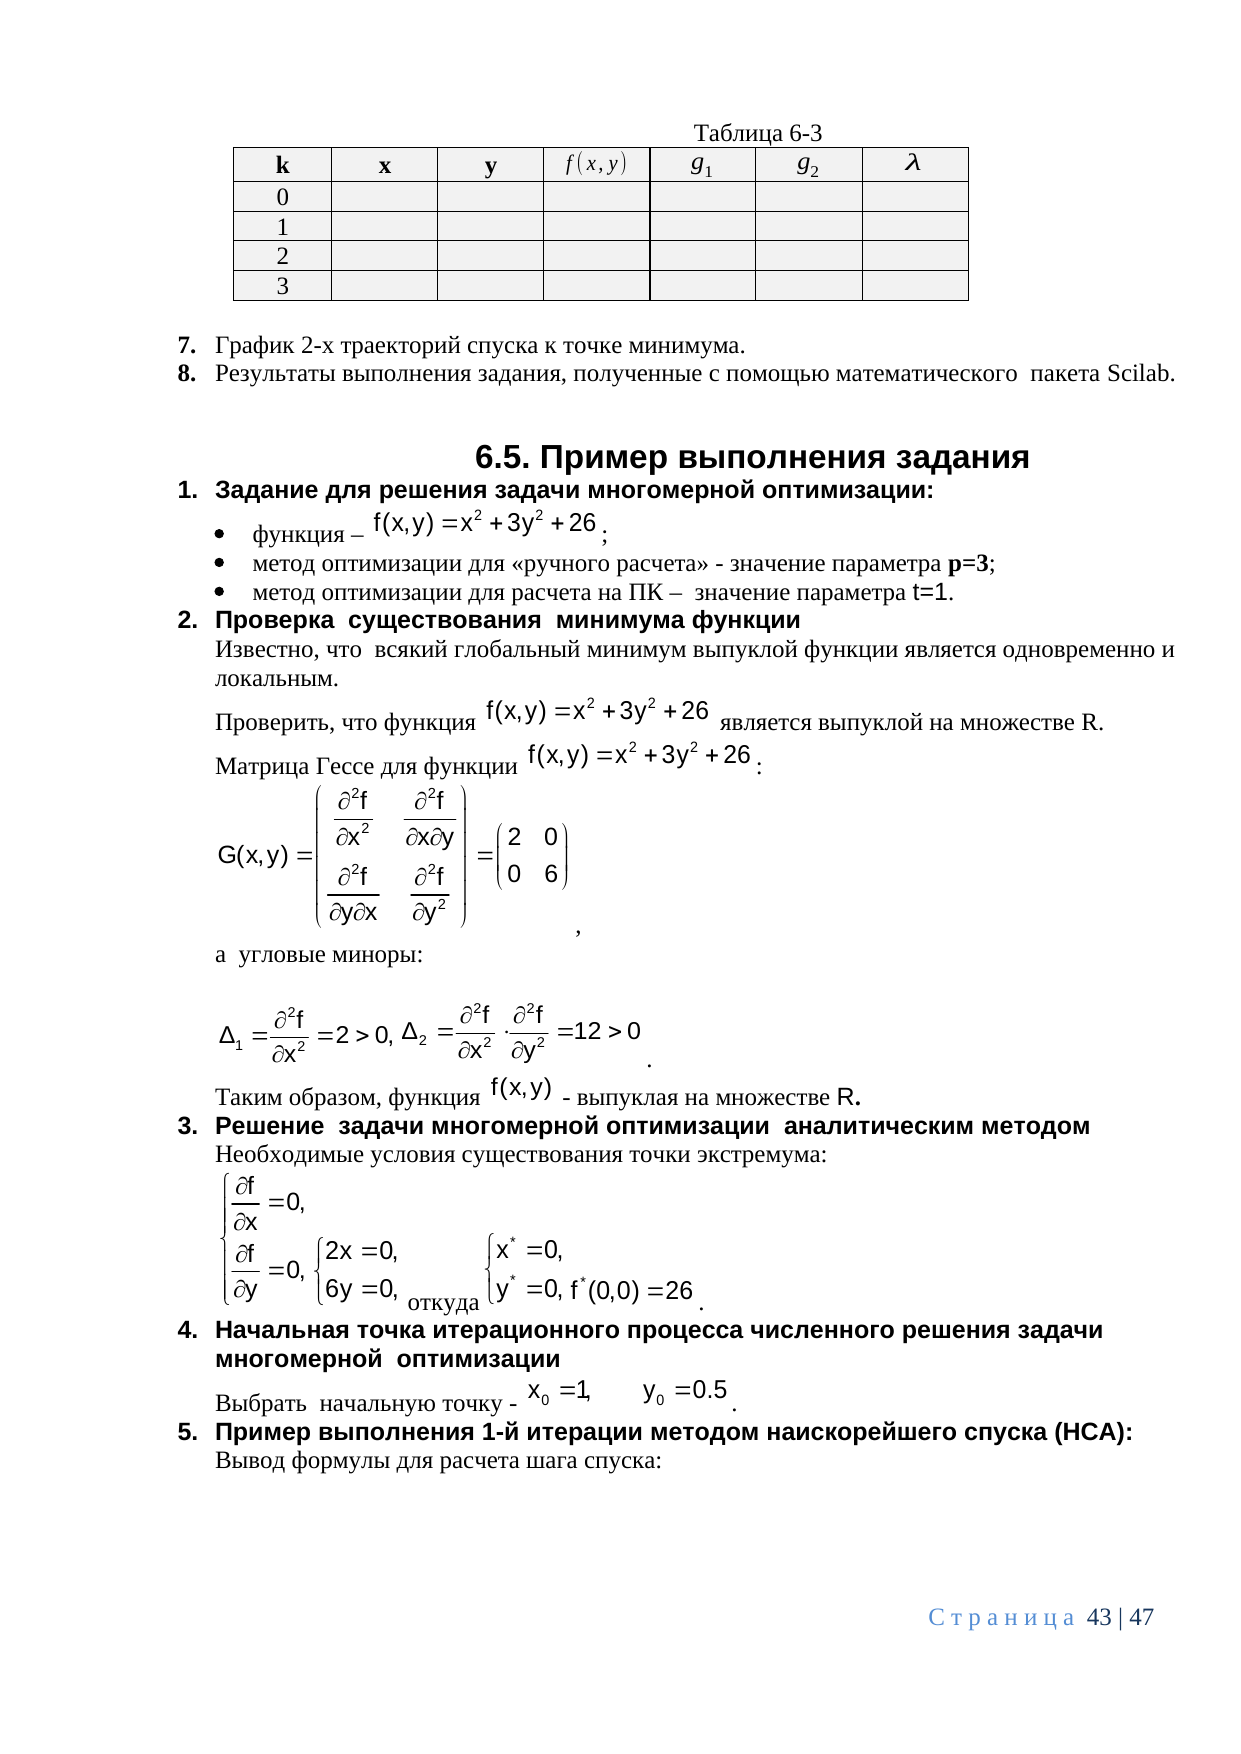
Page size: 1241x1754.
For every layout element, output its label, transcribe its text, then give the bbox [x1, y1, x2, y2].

table_cell [438, 271, 543, 300]
list Выбрать начальную точку - . [215, 1373, 1181, 1417]
table_cell 1 [234, 212, 331, 240]
table_cell [544, 241, 649, 270]
table_cell [544, 182, 649, 211]
list Решение задачи многомерной оптимизации аналитическим методом [177, 1111, 1181, 1139]
table_cell [544, 271, 649, 300]
table_cell [863, 212, 968, 240]
table_cell [332, 241, 437, 270]
text Вывод формулы для расчета шага спуска: [215, 1446, 1181, 1474]
table_cell [332, 212, 437, 240]
text Необходимые условия существования точки экстремума: [215, 1139, 1181, 1168]
list метод оптимизации для «ручного расчета» - значение параметра p=3; [215, 548, 1181, 577]
table_cell 2 [234, 241, 331, 270]
table_cell [756, 241, 862, 270]
subtitle 6.5. Пример выполнения задания [325, 437, 1181, 475]
table_header y [438, 148, 543, 181]
table_cell [651, 182, 755, 211]
table_header [863, 148, 968, 181]
list Задание для решения задачи многомерной оптимизации: [177, 475, 1181, 504]
table_cell [863, 182, 968, 211]
table_cell [756, 182, 862, 211]
text а угловые миноры: [215, 939, 1181, 968]
table_cell [544, 212, 649, 240]
list График 2-х траекторий спуска к точке минимума. [177, 330, 1181, 358]
list Начальная точка итерационного процесса численного решения задачи многомерной оптимизации [177, 1315, 1181, 1373]
table_cell [438, 182, 543, 211]
table_cell [651, 271, 755, 300]
list Пример выполнения 1-й итерации методом наискорейшего спуска (НСА): [177, 1417, 1181, 1446]
text , [215, 780, 1181, 939]
table_header k [234, 148, 331, 181]
table_header [756, 148, 862, 181]
table_cell [438, 212, 543, 240]
table_cell 0 [234, 182, 331, 211]
table_cell 3 [234, 271, 331, 300]
text Таким образом, функция - выпуклая на множестве R. [215, 1073, 1181, 1111]
table_cell [863, 271, 968, 300]
list метод оптимизации для расчета на ПК – значение параметра t=1. [215, 577, 1181, 606]
table_cell [332, 182, 437, 211]
text Матрица Гессе для функции : [215, 736, 1181, 780]
table_cell [332, 271, 437, 300]
text откуда. [215, 1168, 1181, 1315]
table_cell [651, 212, 755, 240]
text Известно, что всякий глобальный минимум выпуклой функции является одновременно и локальным. [215, 634, 1181, 692]
list Проверка существования минимума функции [177, 606, 1181, 634]
table_cell [651, 241, 755, 270]
list функция – ; [215, 504, 1181, 548]
list Таблица 6-3 [215, 118, 1181, 147]
table_header [651, 148, 755, 181]
text . [215, 997, 1181, 1073]
table_header x [332, 148, 437, 181]
table_cell [863, 241, 968, 270]
text Проверить, что функция является выпуклой на множестве R. [215, 692, 1181, 736]
list Результаты выполнения задания, полученные с помощью математического пакета Scilab. [177, 358, 1181, 387]
table_cell [756, 212, 862, 240]
table_cell [438, 241, 543, 270]
table_header [544, 148, 649, 181]
table_cell [756, 271, 862, 300]
